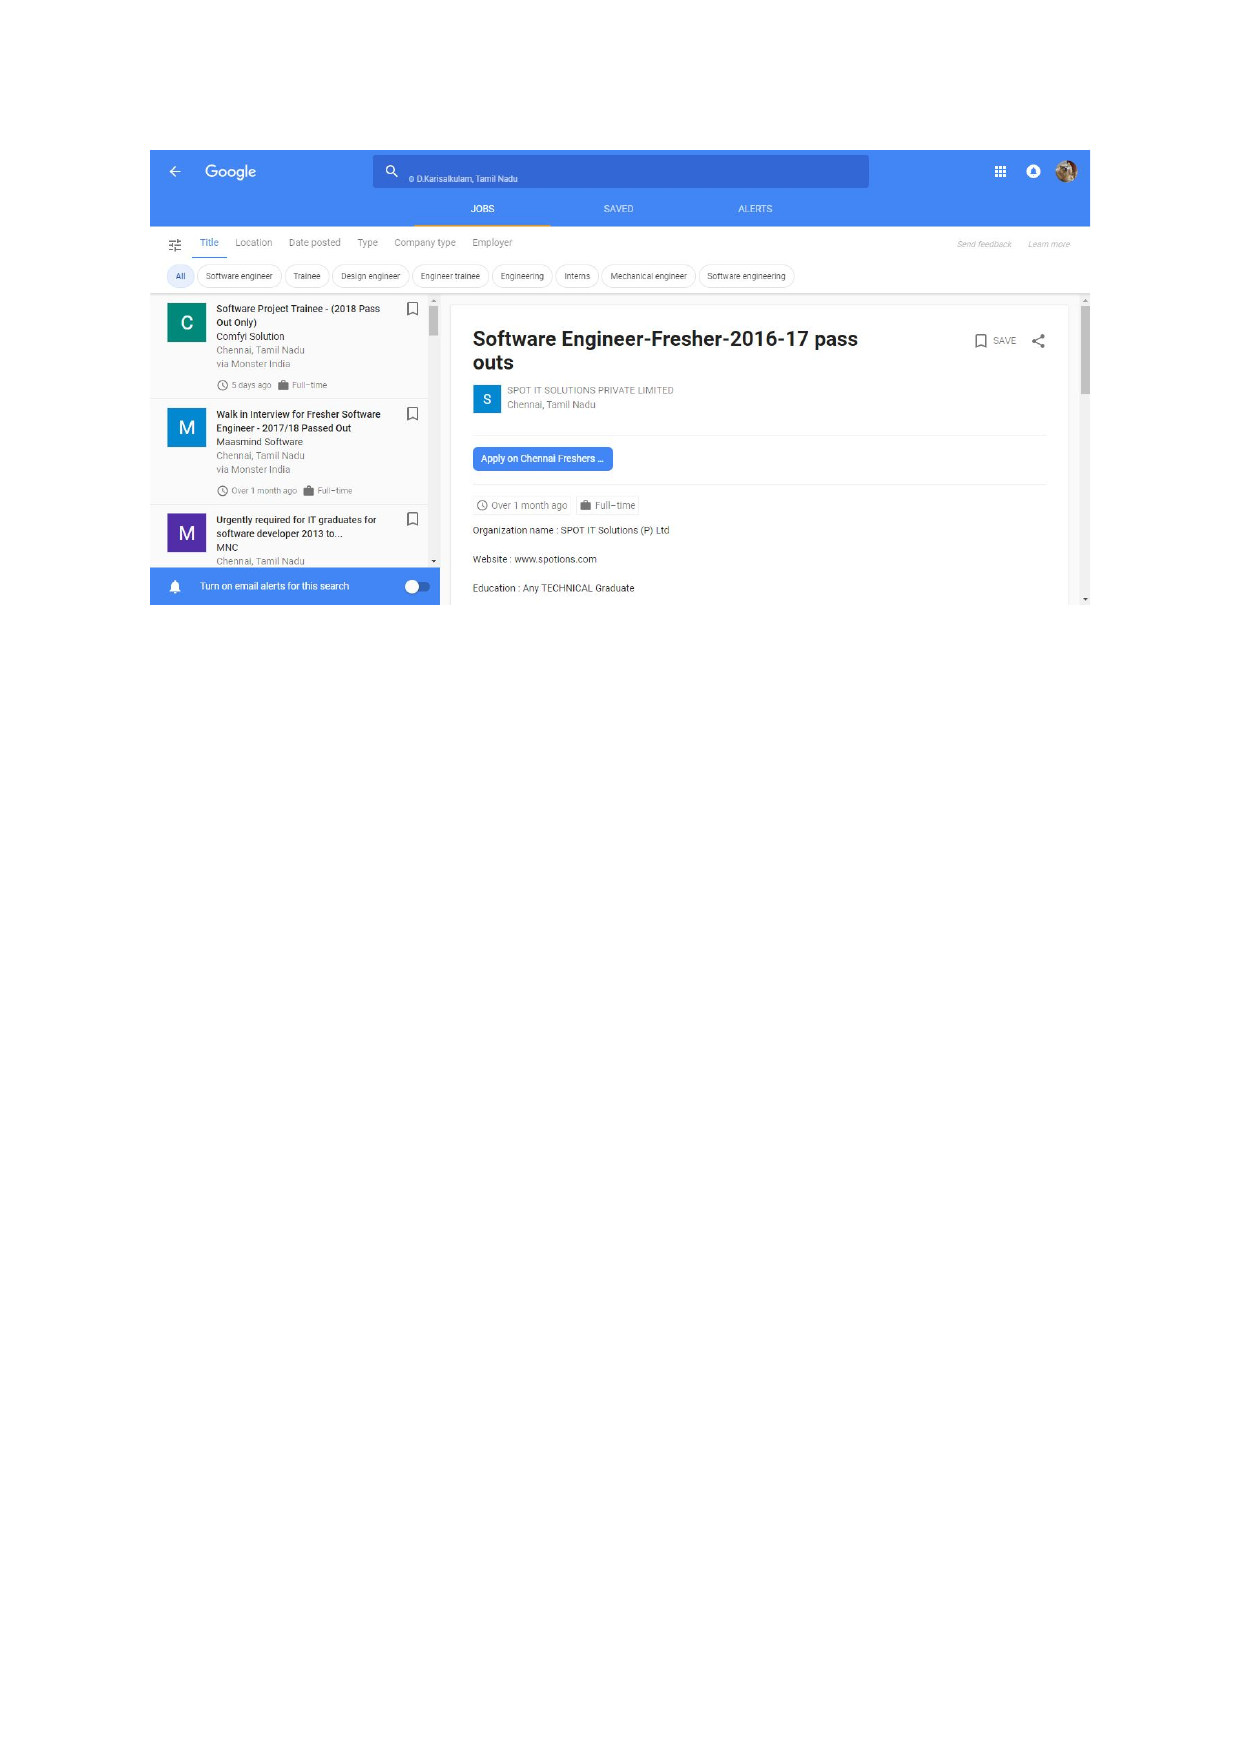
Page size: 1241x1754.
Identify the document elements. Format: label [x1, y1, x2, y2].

picture [150, 150, 1091, 605]
